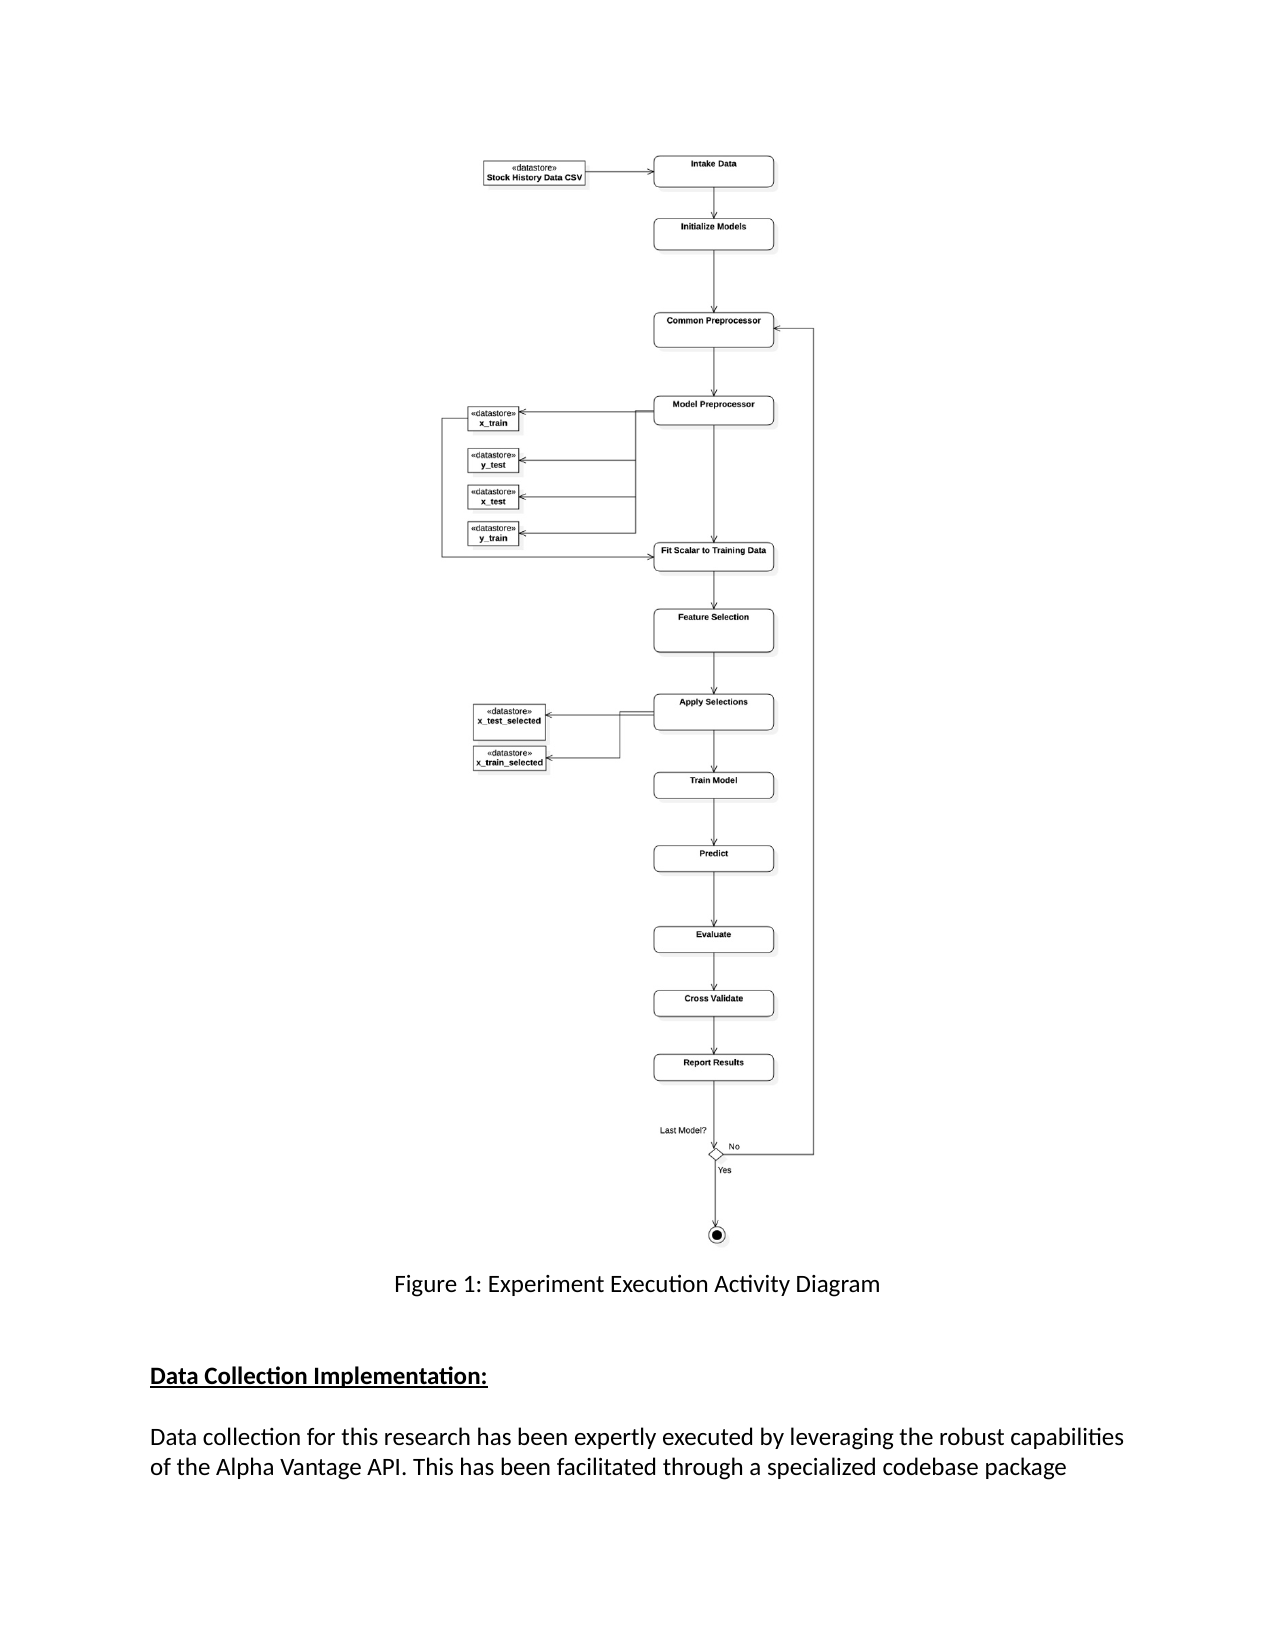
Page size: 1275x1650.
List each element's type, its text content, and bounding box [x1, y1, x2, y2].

picture [435, 150, 840, 1269]
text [150, 1421, 1125, 1482]
text Figure 1: Experiment Execution Activity Diagram [150, 1268, 1125, 1299]
text Data Collection Implementation: [150, 1360, 1125, 1390]
